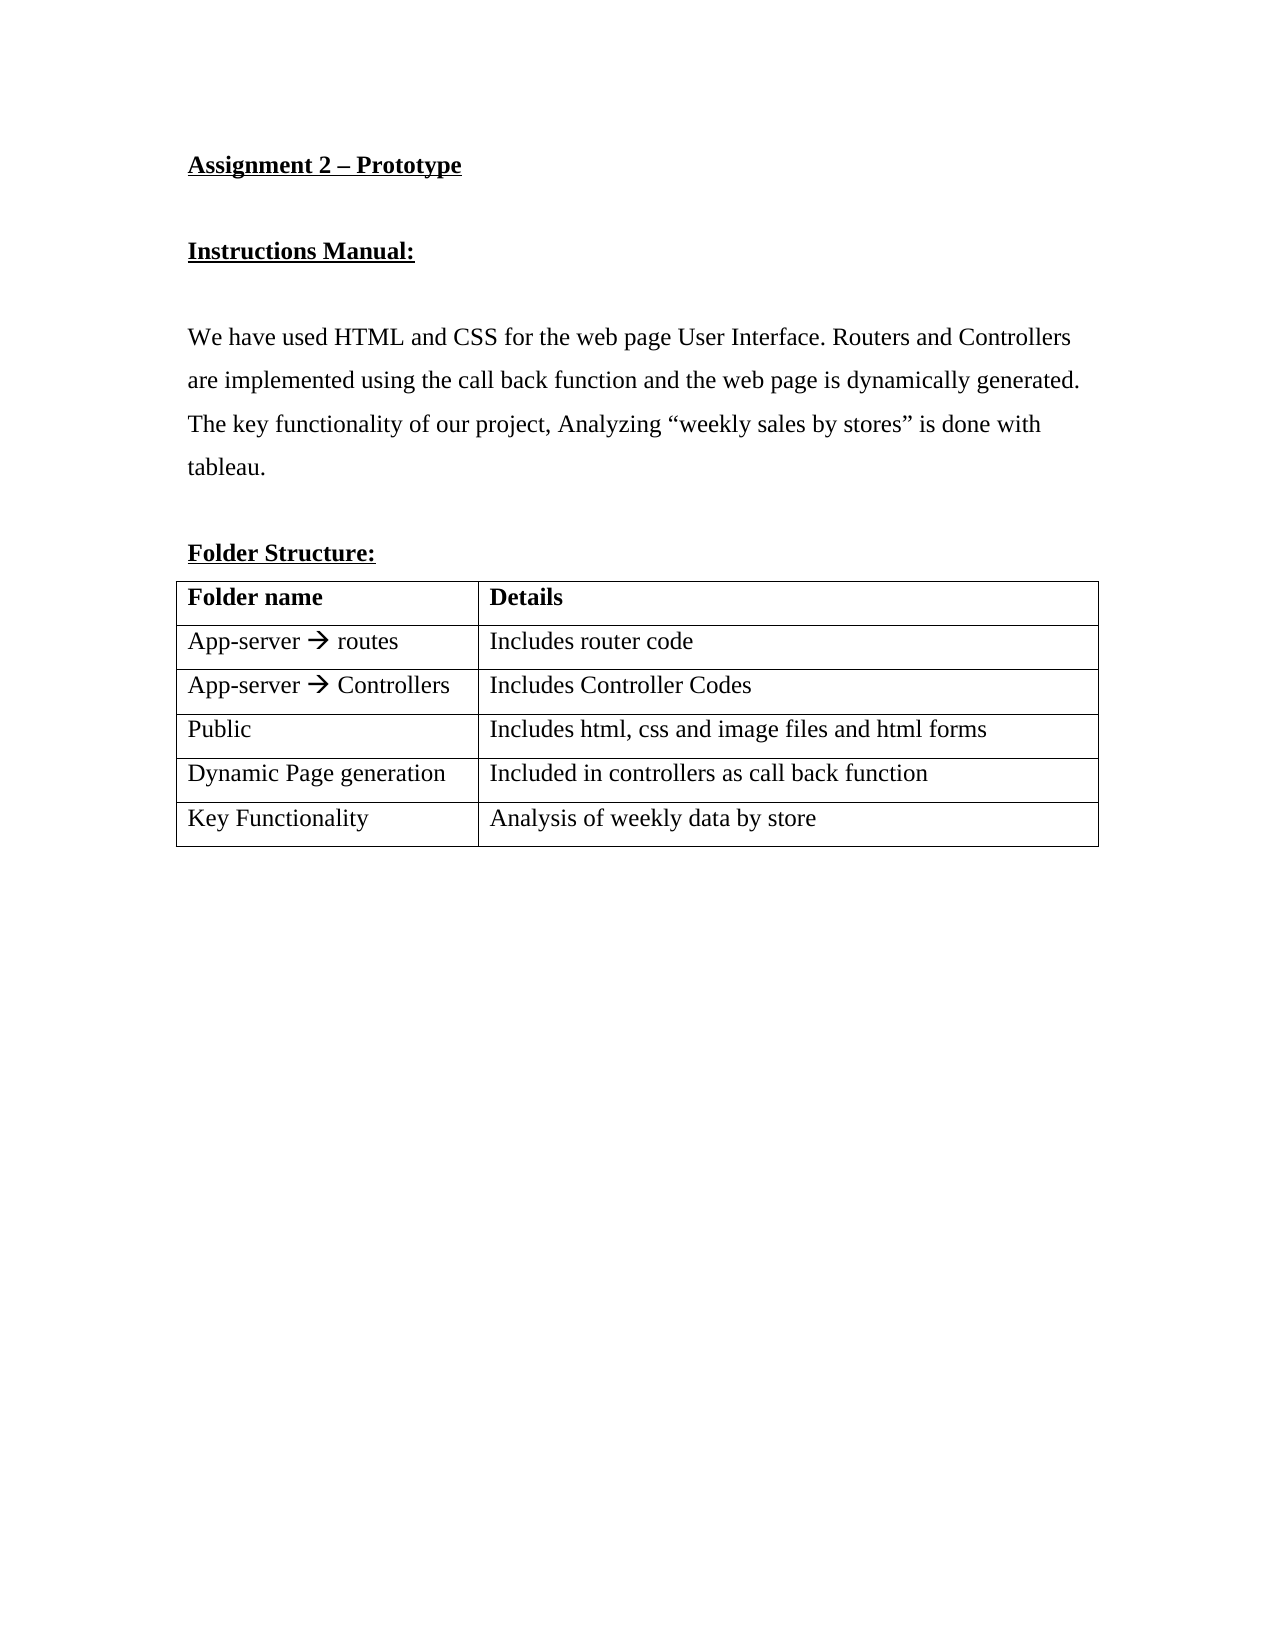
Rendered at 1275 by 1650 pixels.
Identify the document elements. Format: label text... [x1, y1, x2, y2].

text Assignment 2 – Prototype [187, 150, 1087, 179]
table_cell Key Functionality [177, 803, 478, 846]
table_cell Public [177, 715, 478, 757]
text Folder Structure: [187, 538, 1087, 567]
table_cell Includes html, css and image files and html forms [479, 715, 1098, 757]
table_cell Analysis of weekly data by store [479, 803, 1098, 846]
table_cell App-server routes [177, 626, 478, 669]
text We have used HTML and CSS for the web page User Interface. Routers and Controllers are implemented using the call back function and the web page is dynamically generated. The key functionality of our project, Analyzing “weekly sales by stores” is done with tableau. [187, 322, 1087, 481]
text Instructions Manual: [187, 236, 1087, 265]
table_cell Included in controllers as call back function [479, 759, 1098, 802]
table_header Folder name [177, 582, 478, 625]
table_cell App-server Controllers [177, 670, 478, 713]
table_cell Includes router code [479, 626, 1098, 669]
table_cell Dynamic Page generation [177, 759, 478, 802]
table_cell Includes Controller Codes [479, 670, 1098, 713]
table_header Details [479, 582, 1098, 625]
